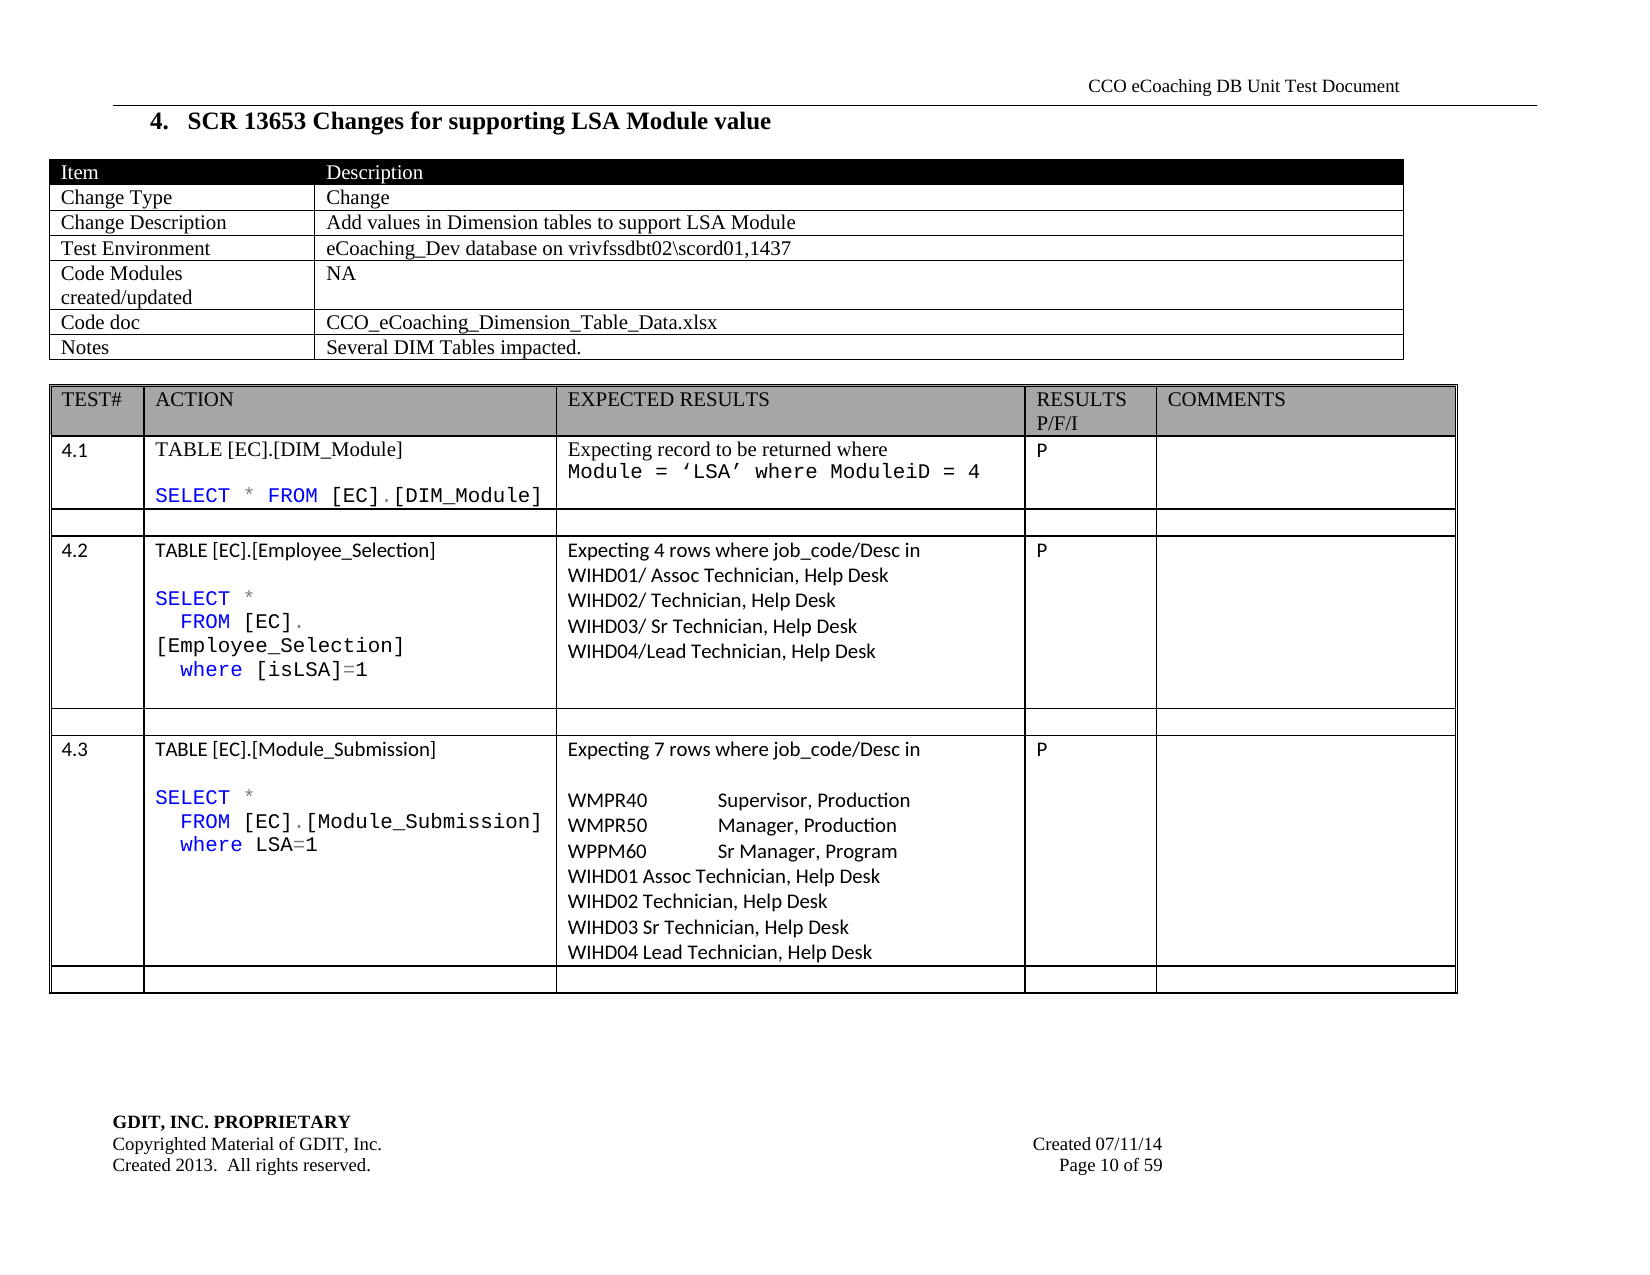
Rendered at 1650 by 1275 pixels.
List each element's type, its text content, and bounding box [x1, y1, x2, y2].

table_cell [557, 510, 1024, 535]
table_cell CCO_eCoaching_Dimension_Table_Data.xlsx [315, 310, 1403, 334]
table_cell NA [315, 261, 1403, 309]
table_header COMMENTS [1157, 387, 1455, 435]
table_cell Change Type [50, 185, 314, 209]
table_cell P [1026, 537, 1156, 708]
table_cell [1157, 736, 1455, 965]
table_cell Test Environment [50, 236, 314, 260]
table_cell [145, 709, 556, 735]
table_cell [1026, 510, 1156, 535]
table_cell TABLE [EC].[Module_Submission] SELECT * FROM [EC].[Module_Submission] where LSA=1 [145, 736, 556, 965]
table_cell [1157, 510, 1455, 535]
table_cell [1026, 967, 1156, 992]
subtitle SCR 13653 Changes for supporting LSA Module value [150, 106, 1537, 135]
table_header ACTION [145, 387, 556, 435]
table_cell Add values in Dimension tables to support LSA Module [315, 211, 1403, 234]
table_cell [1157, 537, 1455, 708]
table_cell Expecting 7 rows where job_code/Desc in WMPR40 Supervisor, Production WMPR50 Manager, Production WPPM60 Sr Manager, Program WIHD01 Assoc Technician, Help Desk WIHD02 Technician, Help Desk WIHD03 Sr Technician, Help Desk WIHD04 Lead Technician, Help Desk [557, 736, 1024, 965]
table_cell [1026, 709, 1156, 735]
table_header EXPECTED RESULTS [557, 387, 1024, 435]
table_cell [557, 967, 1024, 992]
table_cell 4.1 [52, 437, 143, 508]
table_cell [1157, 967, 1455, 992]
table_cell [145, 967, 556, 992]
table_cell TABLE [EC].[DIM_Module] SELECT * FROM [EC].[DIM_Module] [145, 437, 556, 508]
table_cell Code doc [50, 310, 314, 334]
table_cell Expecting 4 rows where job_code/Desc in WIHD01/ Assoc Technician, Help Desk WIHD02/ Technician, Help Desk WIHD03/ Sr Technician, Help Desk WIHD04/Lead Technician, Help Desk [557, 537, 1024, 708]
table_cell Expecting record to be returned where Module = ‘LSA’ where ModuleiD = 4 [557, 437, 1024, 508]
table_cell [557, 709, 1024, 735]
table_header RESULTS P/F/I [1026, 387, 1156, 435]
table_cell P [1026, 736, 1156, 965]
table_cell 4.3 [52, 736, 143, 965]
table_cell Change [315, 185, 1403, 209]
table_cell P [1026, 437, 1156, 508]
table_cell [145, 510, 556, 535]
table_cell Notes [50, 335, 314, 359]
table_cell 4.2 [52, 537, 143, 708]
table_header TEST# [52, 387, 143, 435]
table_header Description [315, 160, 1403, 184]
table_cell [1157, 437, 1455, 508]
table_cell Code Modules created/updated [50, 261, 314, 309]
table_cell [52, 967, 143, 992]
table_cell Change Description [50, 211, 314, 234]
table_header Item [50, 160, 314, 184]
table_cell [52, 709, 143, 735]
table_cell [52, 510, 143, 535]
table_cell eCoaching_Dev database on vrivfssdbt02\scord01,1437 [315, 236, 1403, 260]
table_cell Several DIM Tables impacted. [315, 335, 1403, 359]
table_cell TABLE [EC].[Employee_Selection] SELECT * FROM [EC].[Employee_Selection] where [isLSA]=1 [145, 537, 556, 708]
table_cell [1157, 709, 1455, 735]
